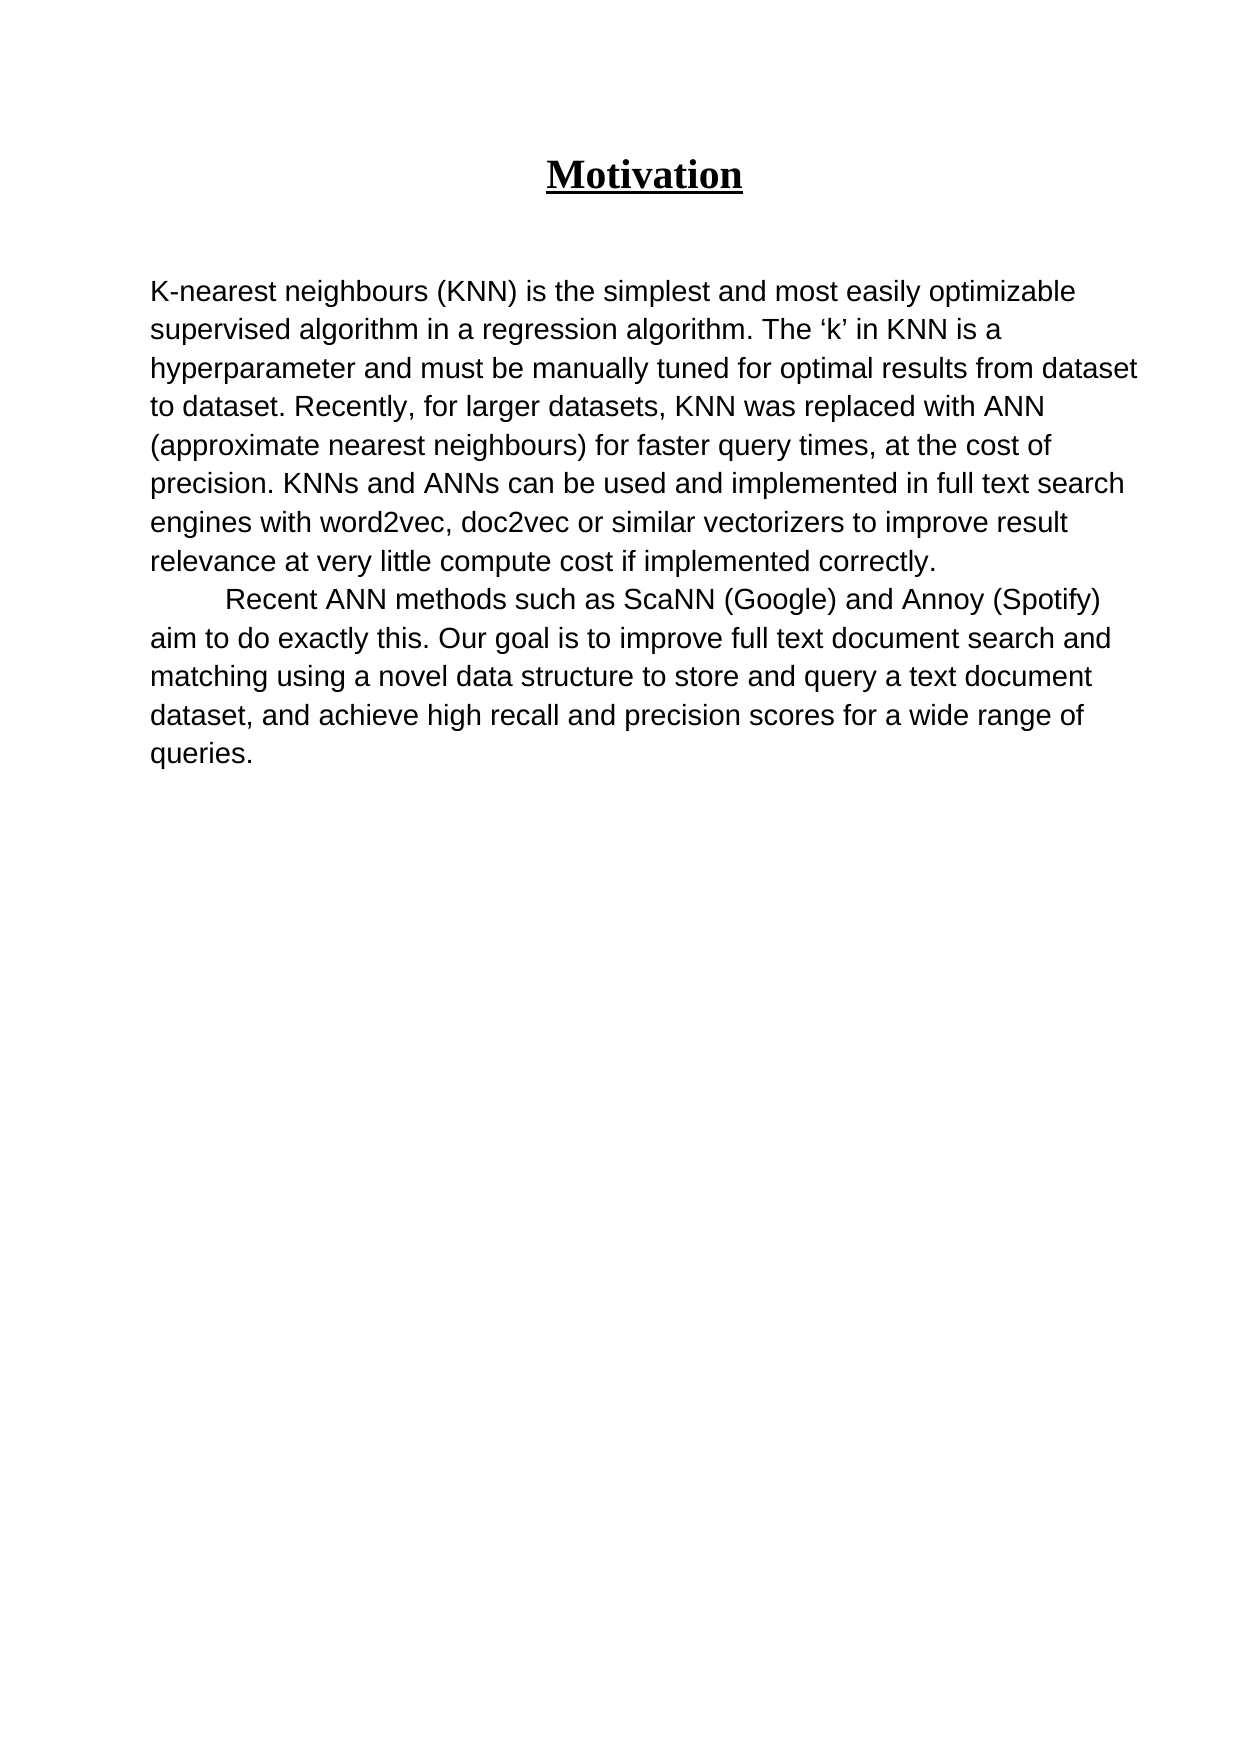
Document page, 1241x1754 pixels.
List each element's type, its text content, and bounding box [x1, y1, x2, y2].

text K-nearest neighbours (KNN) is the simplest and most easily optimizable supervised algorithm in a regression algorithm. The ‘k’ in KNN is a hyperparameter and must be manually tuned for optimal results from dataset to dataset. Recently, for larger datasets, KNN was replaced with ANN (approximate nearest neighbours) for faster query times, at the cost of precision. KNNs and ANNs can be used and implemented in full text search engines with word2vec, doc2vec or similar vectorizers to improve result relevance at very little compute cost if implemented correctly. [150, 274, 1139, 577]
text Recent ANN methods such as ScaNN (Google) and Annoy (Spotify) aim to do exactly this. Our goal is to improve full text document search and matching using a novel data structure to store and query a text document dataset, and achieve high recall and precision scores for a wide range of queries. [150, 582, 1139, 770]
text Motivation [150, 150, 1139, 198]
